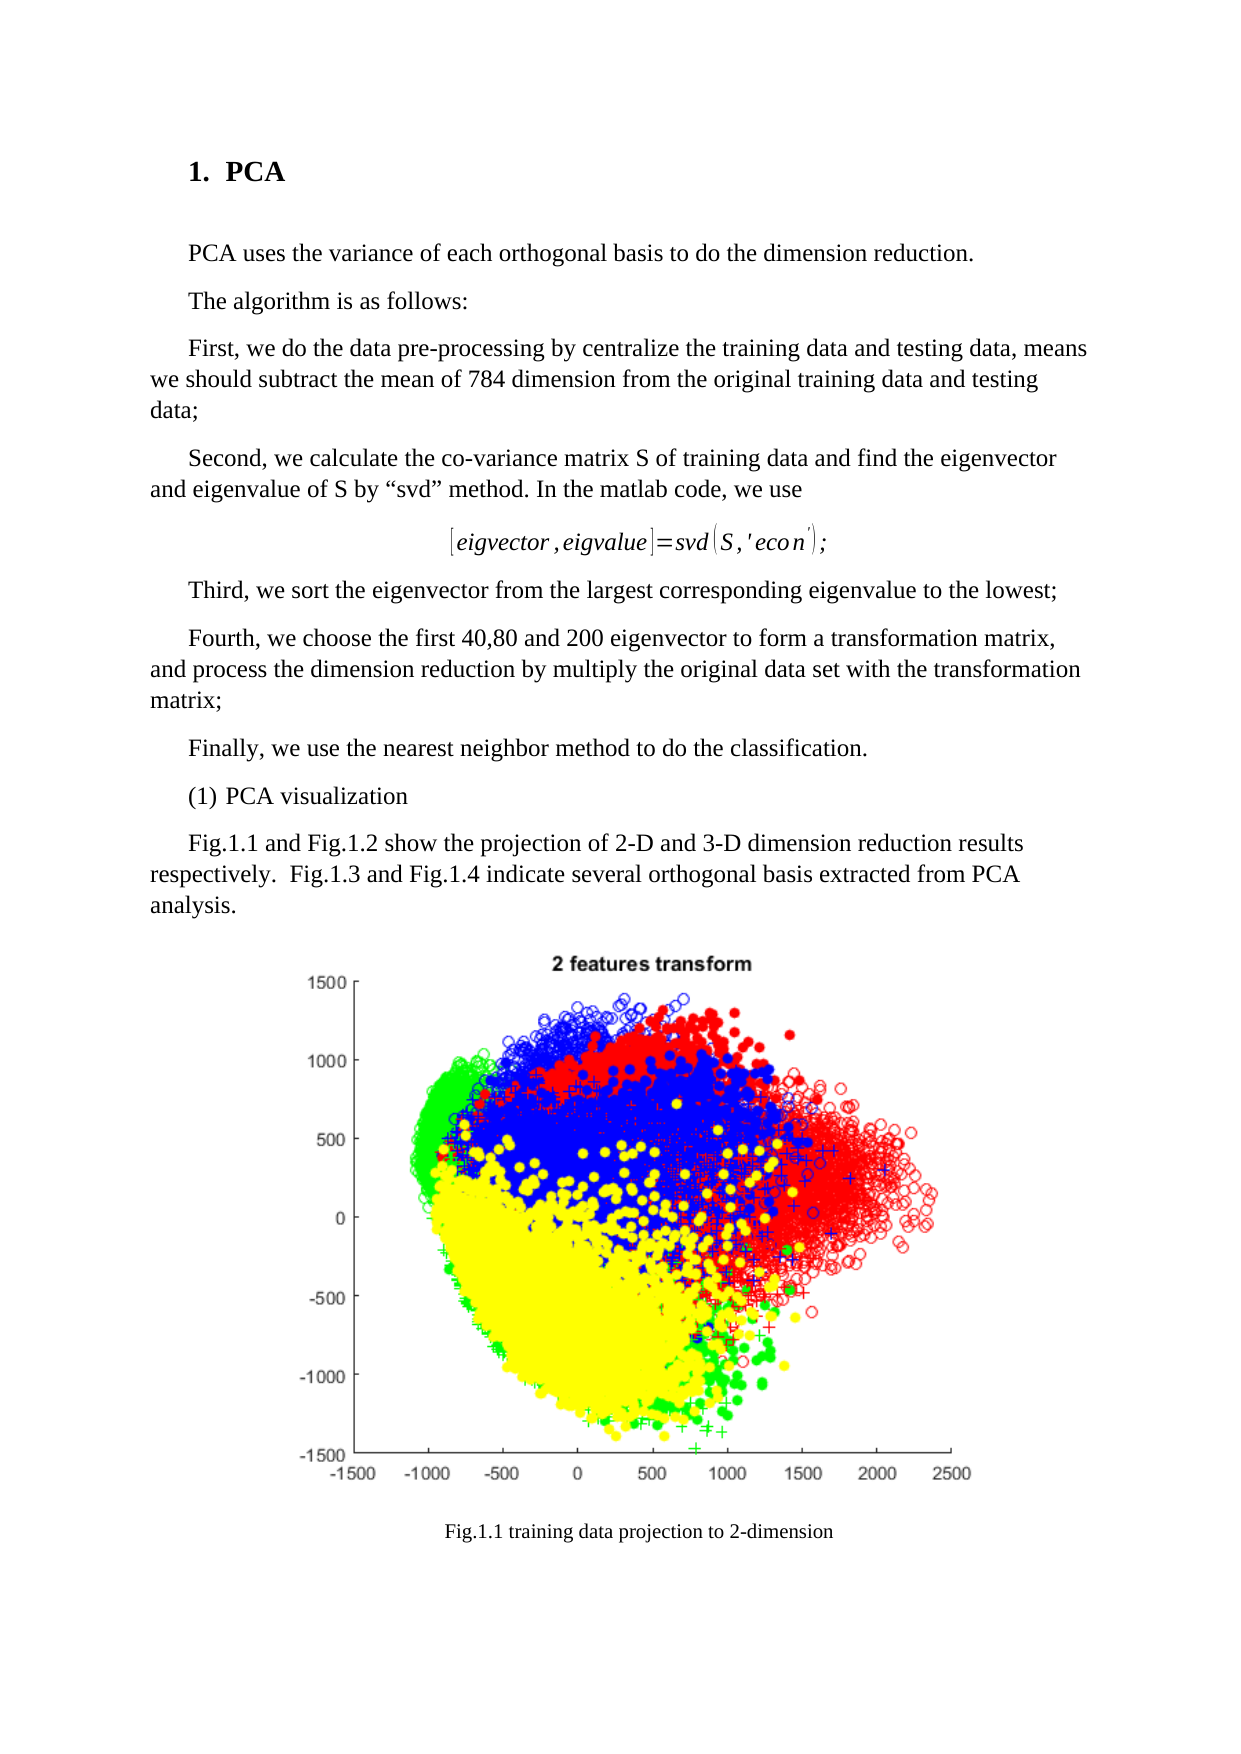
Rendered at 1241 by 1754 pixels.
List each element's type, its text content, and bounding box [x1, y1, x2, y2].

subtitle PCA [188, 154, 1090, 188]
text Fourth, we choose the first 40,80 and 200 eigenvector to form a transformation matrix, and process the dimension reduction by multiply the original data set with the transformation matrix; [150, 623, 1090, 714]
text PCA uses the variance of each orthogonal basis to do the dimension reduction. [150, 238, 1090, 267]
picture [253, 938, 1025, 1517]
text Fig.1.1 training data projection to 2-dimension [150, 1519, 1090, 1543]
text The algorithm is as follows: [150, 286, 1090, 314]
text Fig.1.1 and Fig.1.2 show the projection of 2-D and 3-D dimension reduction results respectively. Fig.1.3 and Fig.1.4 indicate several orthogonal basis extracted from PCA analysis. [150, 828, 1090, 919]
list PCA visualization [188, 781, 1090, 809]
text Second, we calculate the co-variance matrix S of training data and find the eigenvector and eigenvalue of S by “svd” method. In the matlab code, we use [150, 443, 1090, 503]
text Third, we sort the eigenvector from the largest corresponding eigenvalue to the lowest; [150, 576, 1090, 604]
text First, we do the data pre-processing by centralize the training data and testing data, means we should subtract the mean of 784 dimension from the original training data and testing data; [150, 333, 1090, 424]
text Finally, we use the nearest neighbor method to do the classification. [150, 733, 1090, 762]
